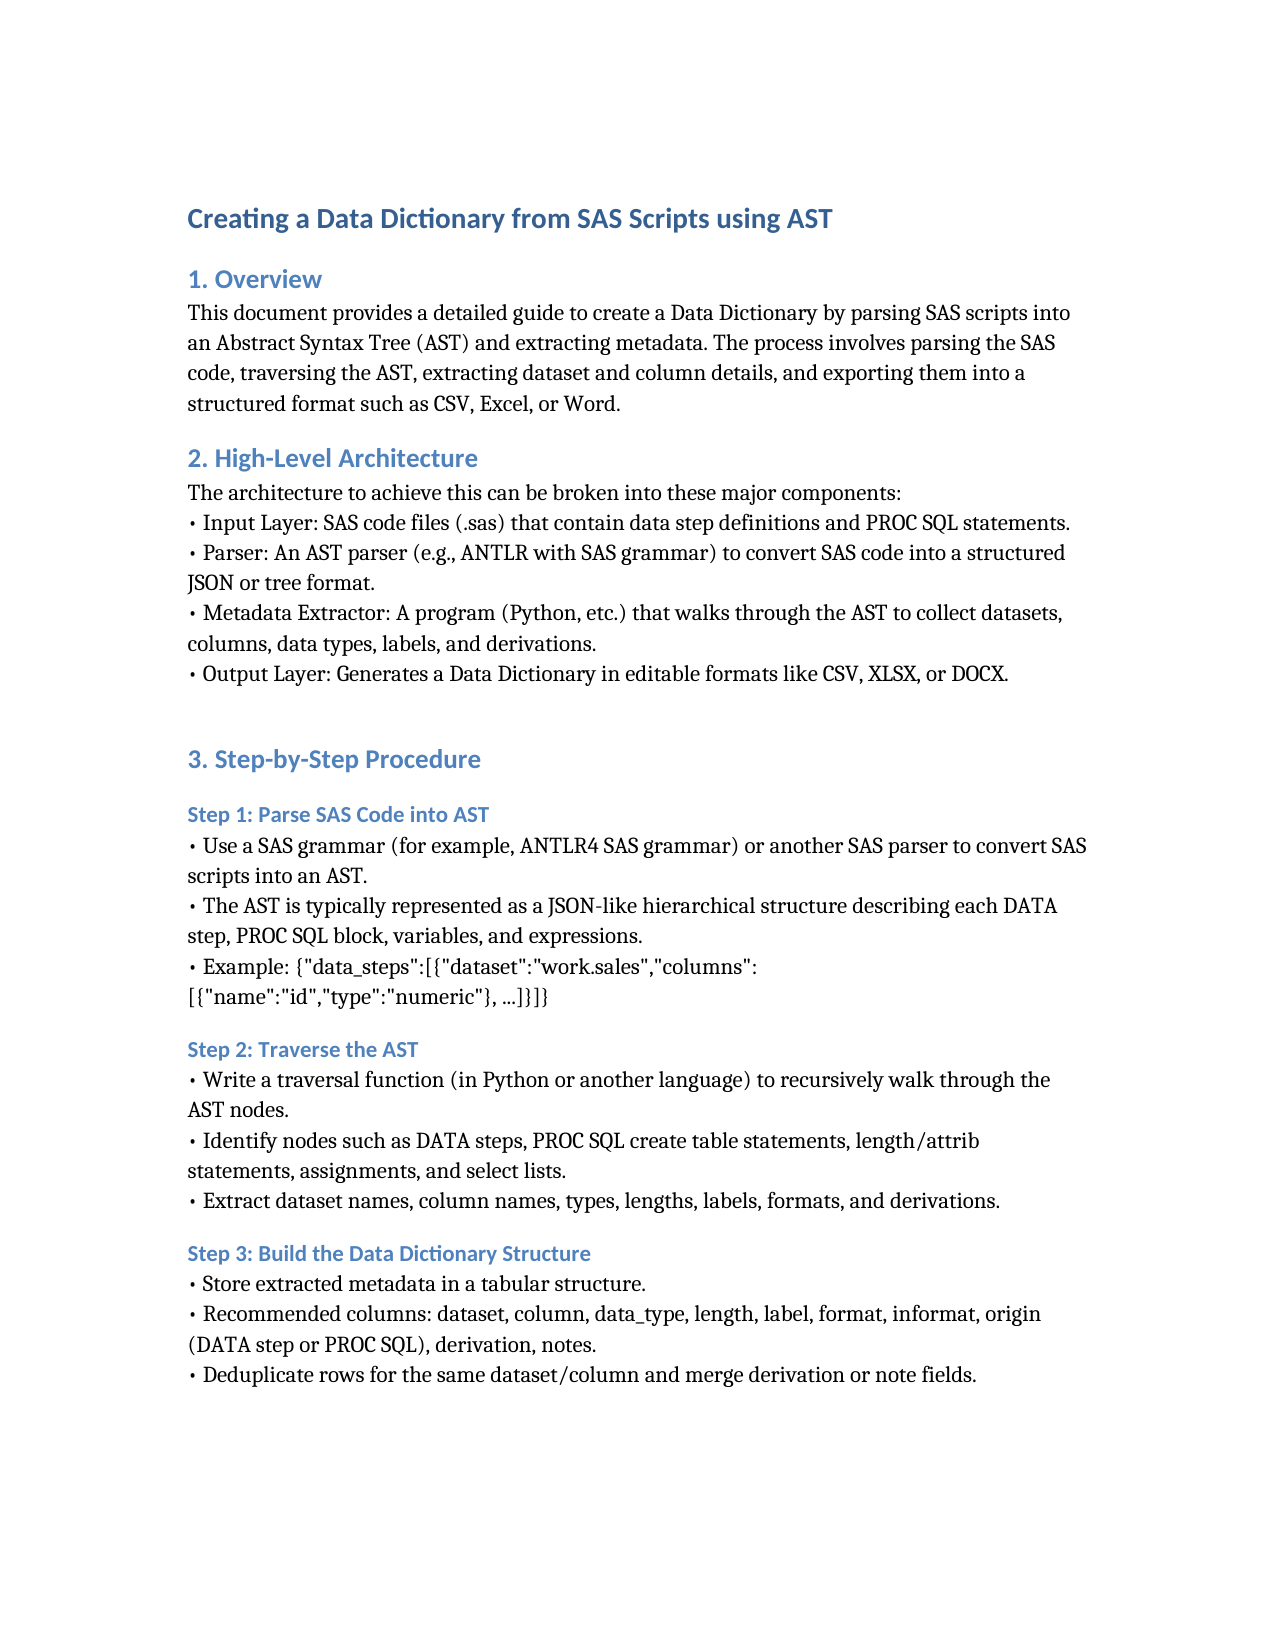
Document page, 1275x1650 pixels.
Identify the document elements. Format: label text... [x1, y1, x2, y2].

subtitle 2. High-Level Architecture [187, 441, 1087, 474]
text This document provides a detailed guide to create a Data Dictionary by parsing SAS scripts into an Abstract Syntax Tree (AST) and extracting metadata. The process involves parsing the SAS code, traversing the AST, extracting dataset and column details, and exporting them into a structured format such as CSV, Excel, or Word. [187, 300, 1087, 417]
text • Store extracted metadata in a tabular structure. • Recommended columns: dataset, column, data_type, length, label, format, informat, origin (DATA step or PROC SQL), derivation, notes. • Deduplicate rows for the same dataset/column and merge derivation or note fields. [187, 1271, 1087, 1388]
subtitle 1. Overview [187, 262, 1087, 295]
text The architecture to achieve this can be broken into these major components: • Input Layer: SAS code files (.sas) that contain data step definitions and PROC SQL statements. • Parser: An AST parser (e.g., ANTLR with SAS grammar) to convert SAS code into a structured JSON or tree format. • Metadata Extractor: A program (Python, etc.) that walks through the AST to collect datasets, columns, data types, labels, and derivations. • Output Layer: Generates a Data Dictionary in editable formats like CSV, XLSX, or DOCX. [187, 479, 1087, 717]
subtitle Step 1: Parse SAS Code into AST [187, 801, 1087, 828]
text • Use a SAS grammar (for example, ANTLR4 SAS grammar) or another SAS parser to convert SAS scripts into an AST. • The AST is typically represented as a JSON-like hierarchical structure describing each DATA step, PROC SQL block, variables, and expressions. • Example: {"data_steps":[{"dataset":"work.sales","columns":[{"name":"id","type":"numeric"}, ...]}]} [187, 833, 1087, 1010]
subtitle Step 3: Build the Data Dictionary Structure [187, 1239, 1087, 1267]
subtitle Step 2: Traverse the AST [187, 1035, 1087, 1063]
subtitle 3. Step-by-Step Procedure [187, 742, 1087, 775]
subtitle Creating a Data Dictionary from SAS Scripts using AST [187, 200, 1087, 236]
text • Write a traversal function (in Python or another language) to recursively walk through the AST nodes. • Identify nodes such as DATA steps, PROC SQL create table statements, length/attrib statements, assignments, and select lists. • Extract dataset names, column names, types, lengths, labels, formats, and derivations. [187, 1067, 1087, 1214]
